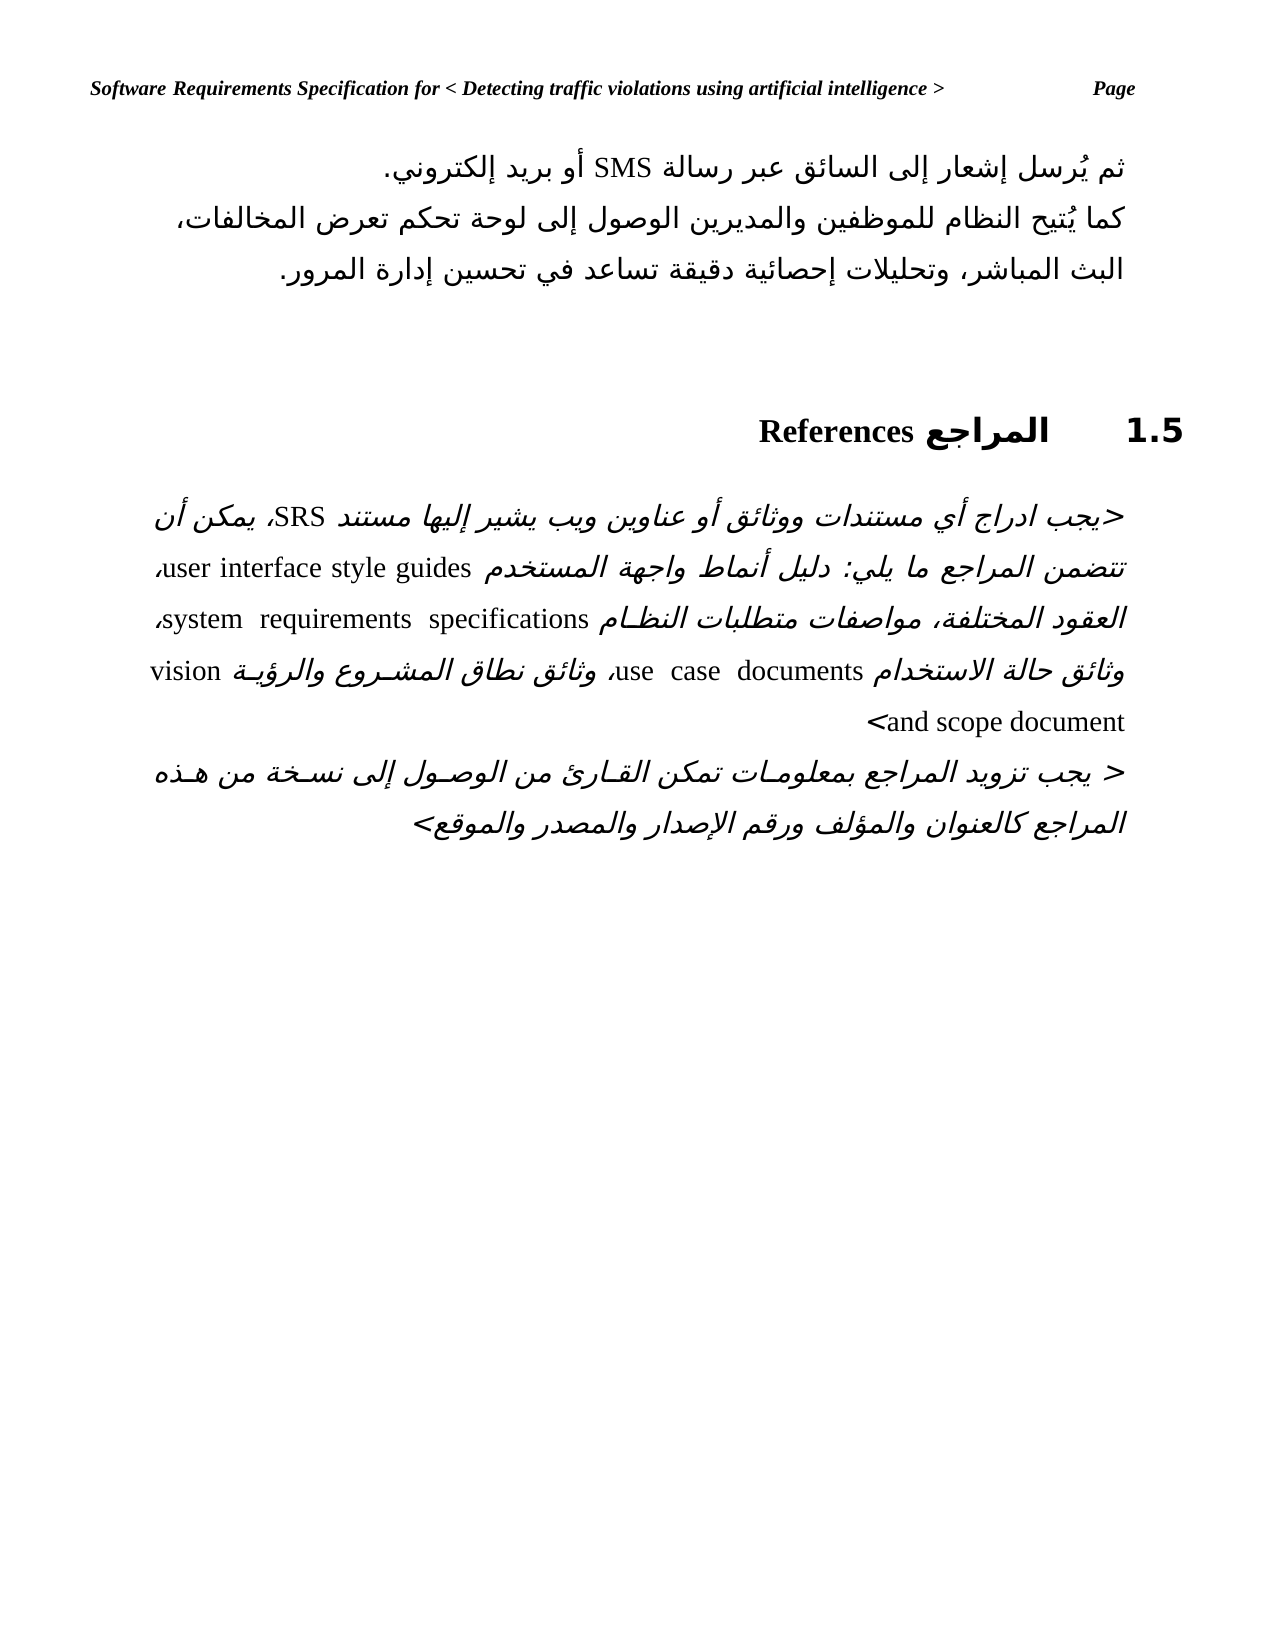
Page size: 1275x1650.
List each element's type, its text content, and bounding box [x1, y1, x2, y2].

subtitle المراجع References [150, 412, 1125, 451]
text <يجب ادراج أي مستندات ووثائق أو عناوين ويب يشير إليها مستند SRS، يمكن أن تتضمن المراجع ما يلي: دليل أنماط واجهة المستخدم user interface style guides، العقود المختلفة، مواصفات متطلبات النظام system requirements specifications، وثائق حالة الاستخدام use case documents، وثائق نطاق المشروع والرؤية vision and scope document> [150, 499, 1125, 738]
text < يجب تزويد المراجع بمعلومات تمكن القارئ من الوصول إلى نسخة من هذه المراجع كالعنوان والمؤلف ورقم الإصدار والمصدر والموقع> [150, 755, 1125, 840]
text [150, 150, 1125, 286]
